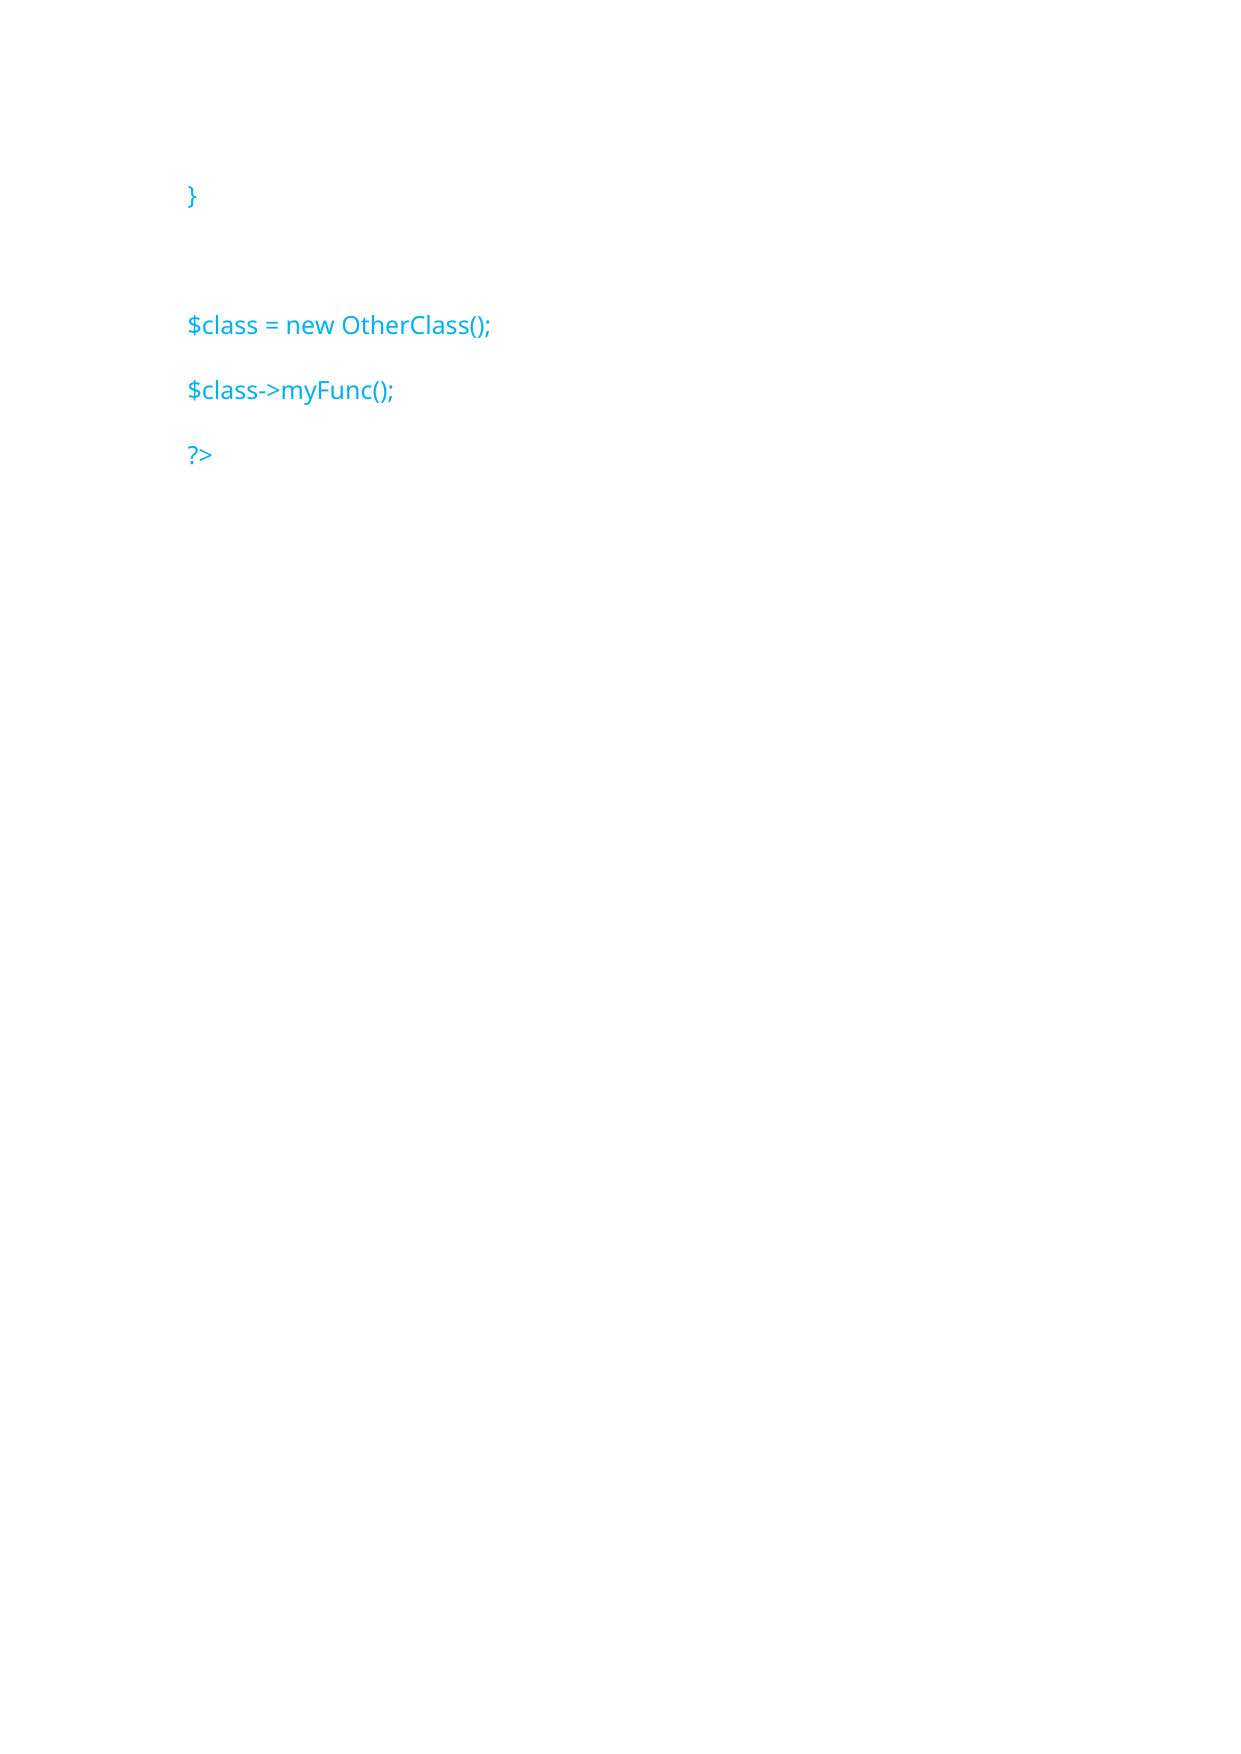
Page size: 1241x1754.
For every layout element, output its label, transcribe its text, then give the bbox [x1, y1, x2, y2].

text } [187, 162, 1053, 227]
text ?> [187, 422, 1053, 487]
text $class = new OtherClass(); [187, 292, 1053, 357]
text $class->myFunc(); [187, 357, 1053, 422]
